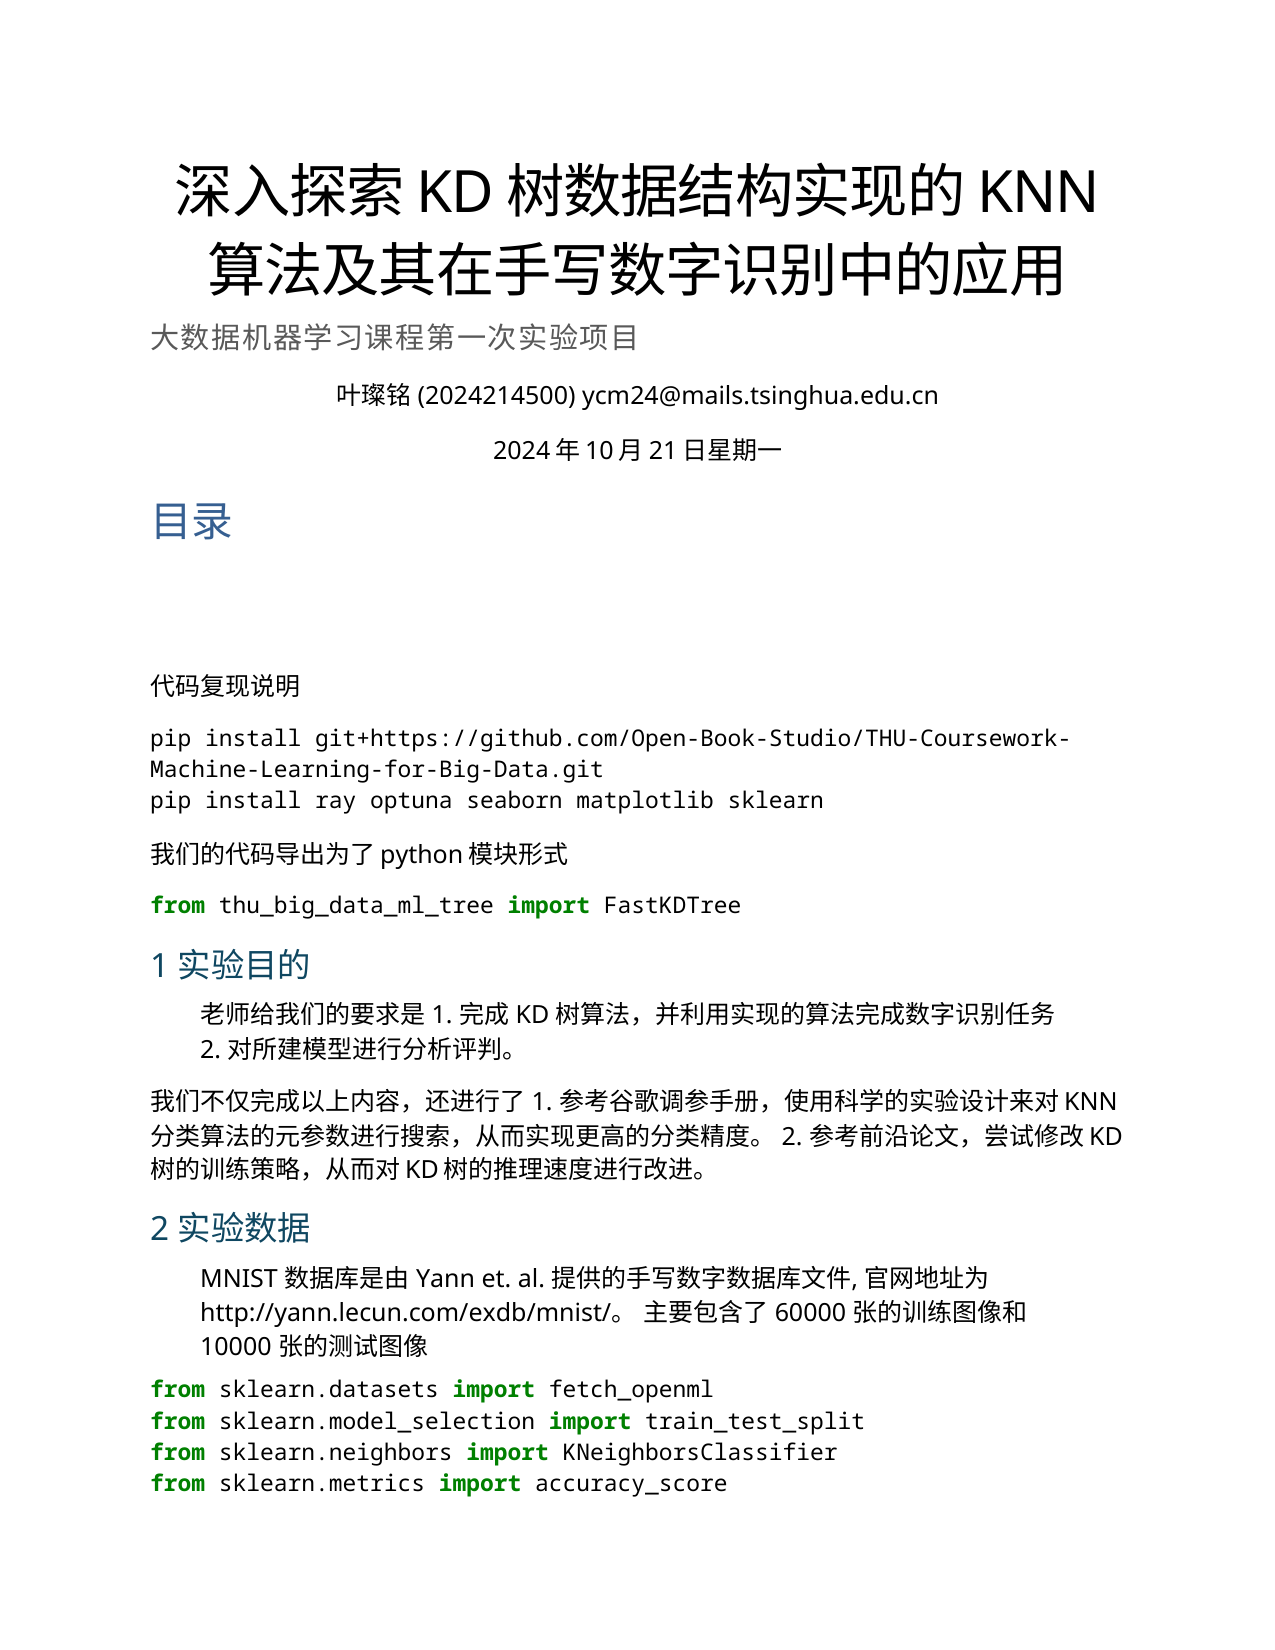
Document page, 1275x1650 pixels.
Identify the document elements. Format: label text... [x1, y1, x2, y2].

text from thu_big_data_ml_tree import FastKDTree [150, 889, 1125, 921]
text 老师给我们的要求是 1. 完成 KD 树算法，并利⽤实现的算法完成数字识别任务 2. 对所建模型进行分析评判。 [200, 997, 1075, 1065]
text 叶璨铭 (2024214500) ycm24@mails.tsinghua.edu.cn [150, 378, 1125, 412]
subtitle 大数据机器学习课程第一次实验项目 [150, 317, 1125, 357]
text 2024年10月21日星期一 [150, 433, 1125, 467]
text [150, 1373, 1125, 1498]
text 我们的代码导出为了python模块形式 [150, 836, 1125, 871]
text 代码复现说明 [150, 669, 1125, 703]
text MNIST 数据库是由 Yann et. al. 提供的⼿写数字数据库⽂件, 官网地址为 http://yann.lecun.com/exdb/mnist/。 主要包含了 60000 张的训练图像和 10000 张的测试图像 [200, 1261, 1075, 1363]
text 我们不仅完成以上内容，还进行了 1. 参考谷歌调参手册，使用科学的实验设计来对KNN分类算法的元参数进行搜索，从而实现更高的分类精度。 2. 参考前沿论文，尝试修改KD树的训练策略，从而对KD树的推理速度进行改进。 [150, 1084, 1125, 1186]
subtitle 2 实验数据 [150, 1205, 1125, 1250]
title 深入探索KD树数据结构实现的KNN算法及其在手写数字识别中的应用 [150, 150, 1125, 309]
text pip install git+https://github.com/Open-Book-Studio/THU-Coursework-Machine-Learning-for-Big-Data.git pip install ray optuna seaborn matplotlib sklearn [150, 722, 1125, 816]
subtitle 1 实验目的 [150, 941, 1125, 987]
